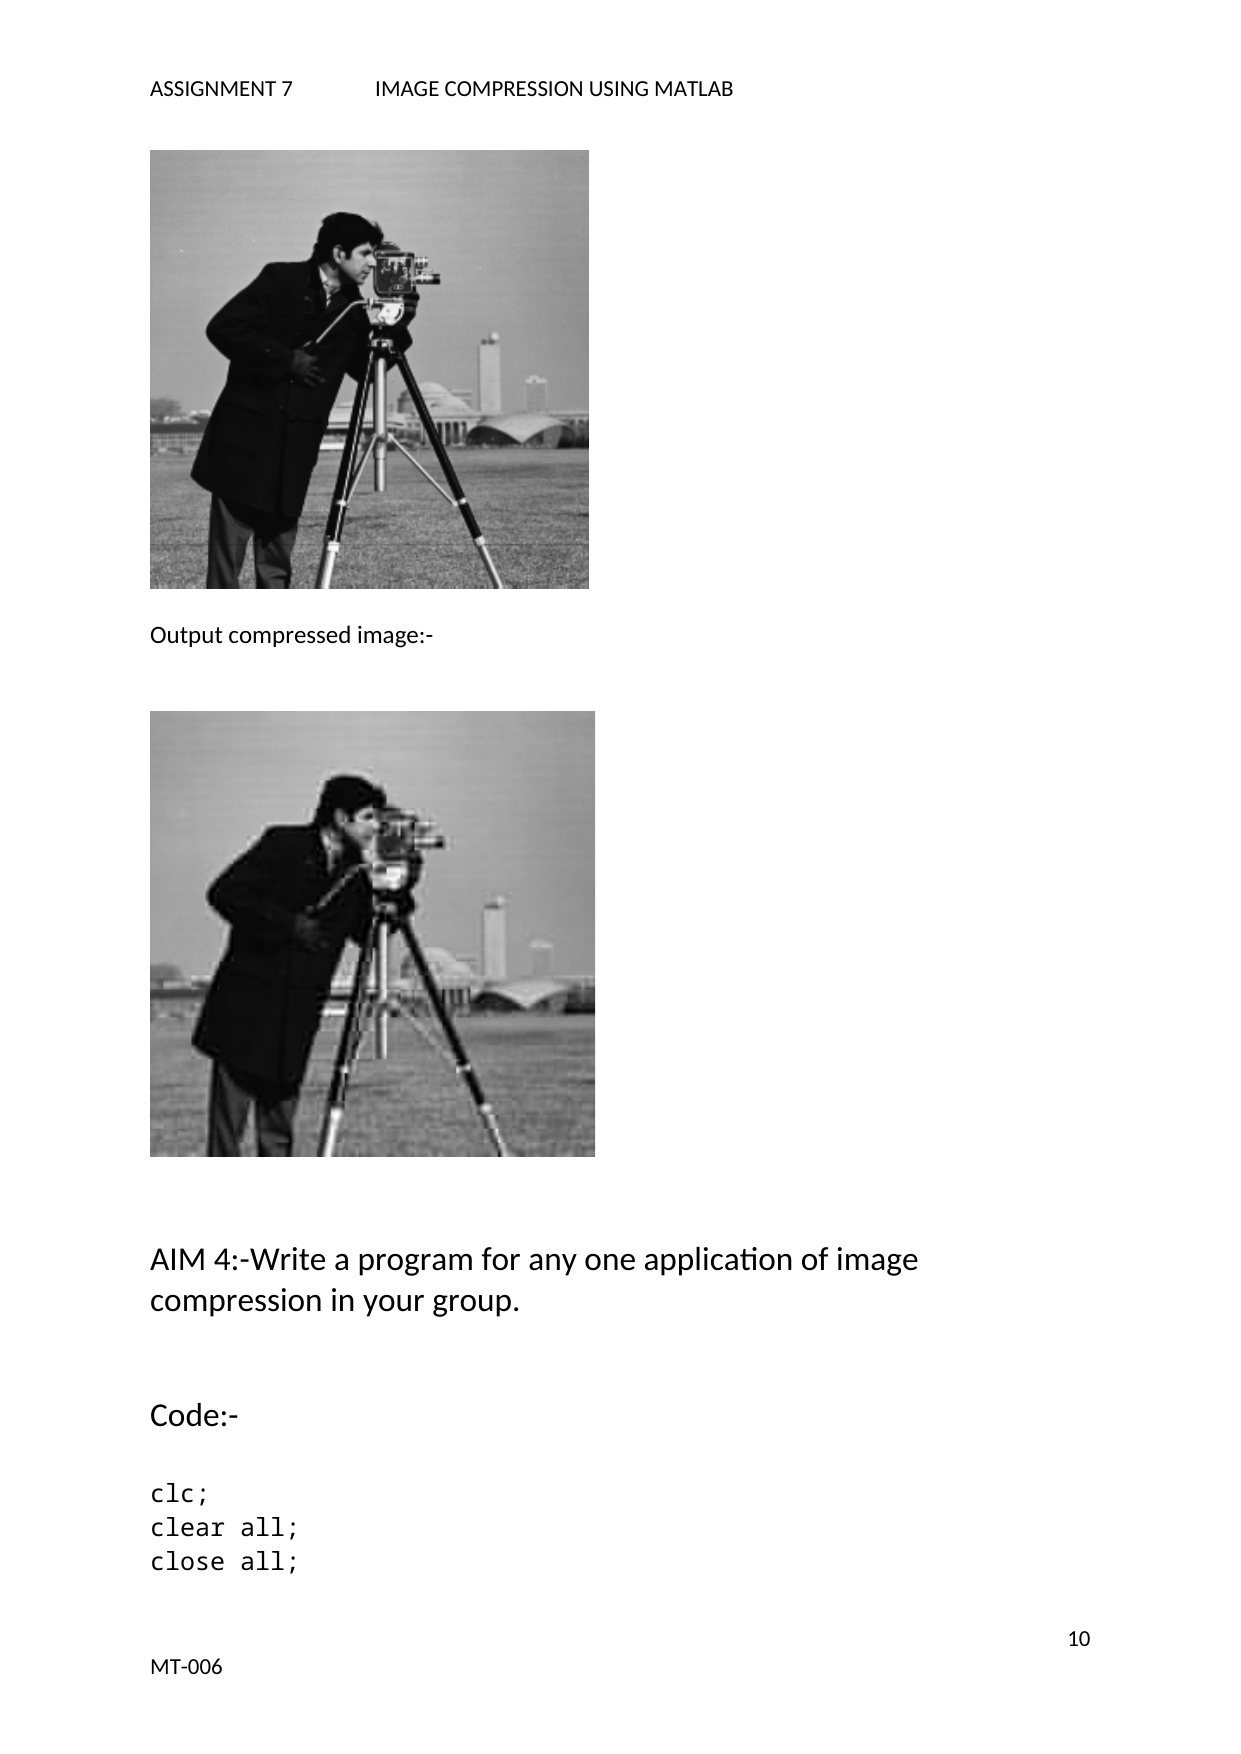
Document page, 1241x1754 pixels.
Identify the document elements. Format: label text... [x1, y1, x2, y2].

text close all; [150, 1544, 1090, 1578]
picture [150, 150, 589, 589]
text Output compressed image:- [150, 619, 1090, 650]
text Code:- [150, 1394, 1090, 1435]
text AIM 4:-Write a program for any one application of image compression in your group. [150, 1238, 1090, 1319]
text clc; [150, 1476, 1090, 1510]
picture [150, 711, 596, 1157]
text clear all; [150, 1510, 1090, 1544]
